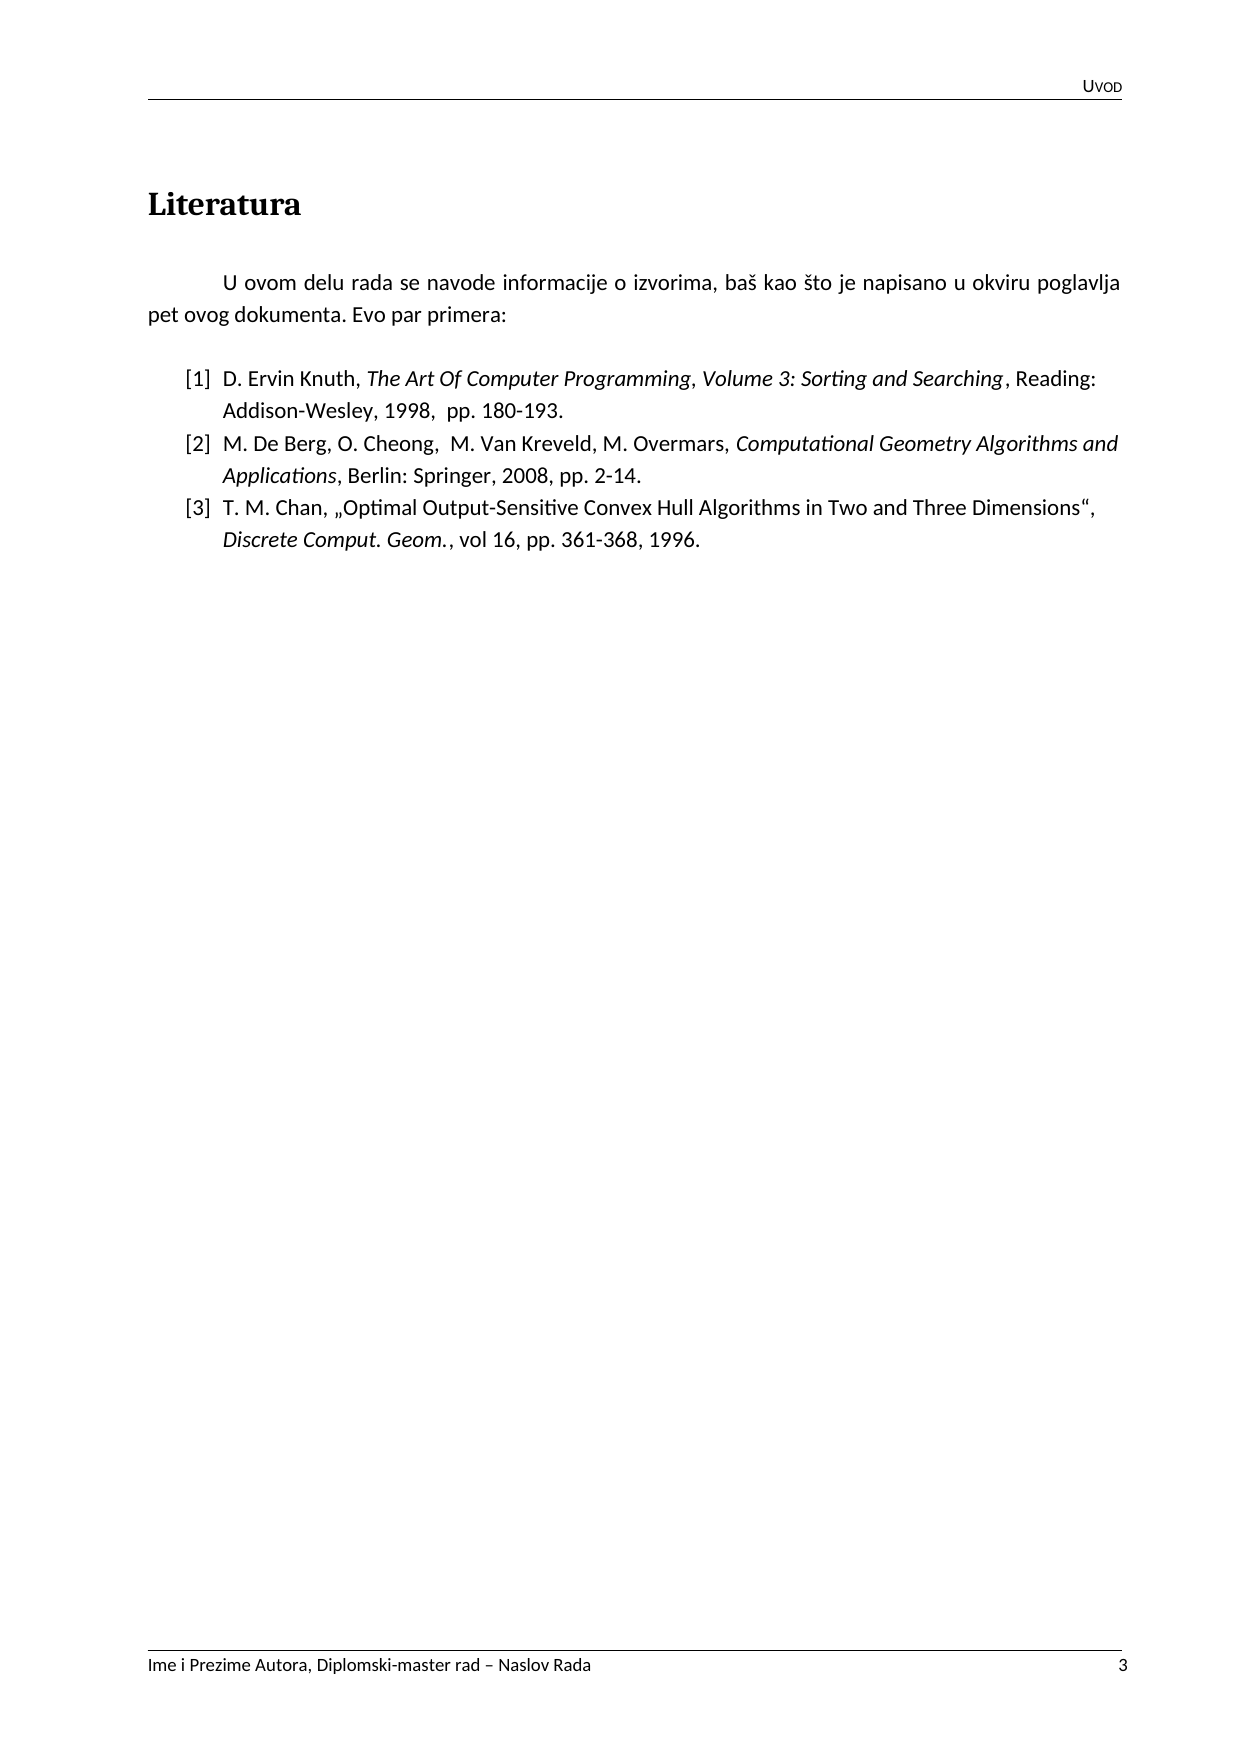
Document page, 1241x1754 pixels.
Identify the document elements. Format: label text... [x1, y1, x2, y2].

text U ovom delu rada se navode informacije o izvorima, baš kao što je napisano u okviru poglavlja pet ovog dokumenta. Evo par primera: [148, 268, 1122, 328]
list M. De Berg, O. Cheong, M. Van Kreveld, M. Overmars, Computational Geometry Algorithms and Applications, Berlin: Springer, 2008, pp. 2-14. [185, 429, 1122, 489]
list D. Ervin Knuth, The Art Of Computer Programming, Volume 3: Sorting and Searching, Reading: Addison-Wesley, 1998, pp. 180-193. [185, 364, 1122, 424]
list T. M. Chan, „Optimal Output-Sensitive Convex Hull Algorithms in Two and Three Dimensions“, Discrete Comput. Geom., vol 16, pp. 361-368, 1996. [185, 493, 1122, 553]
subtitle Literatura [148, 185, 1122, 223]
